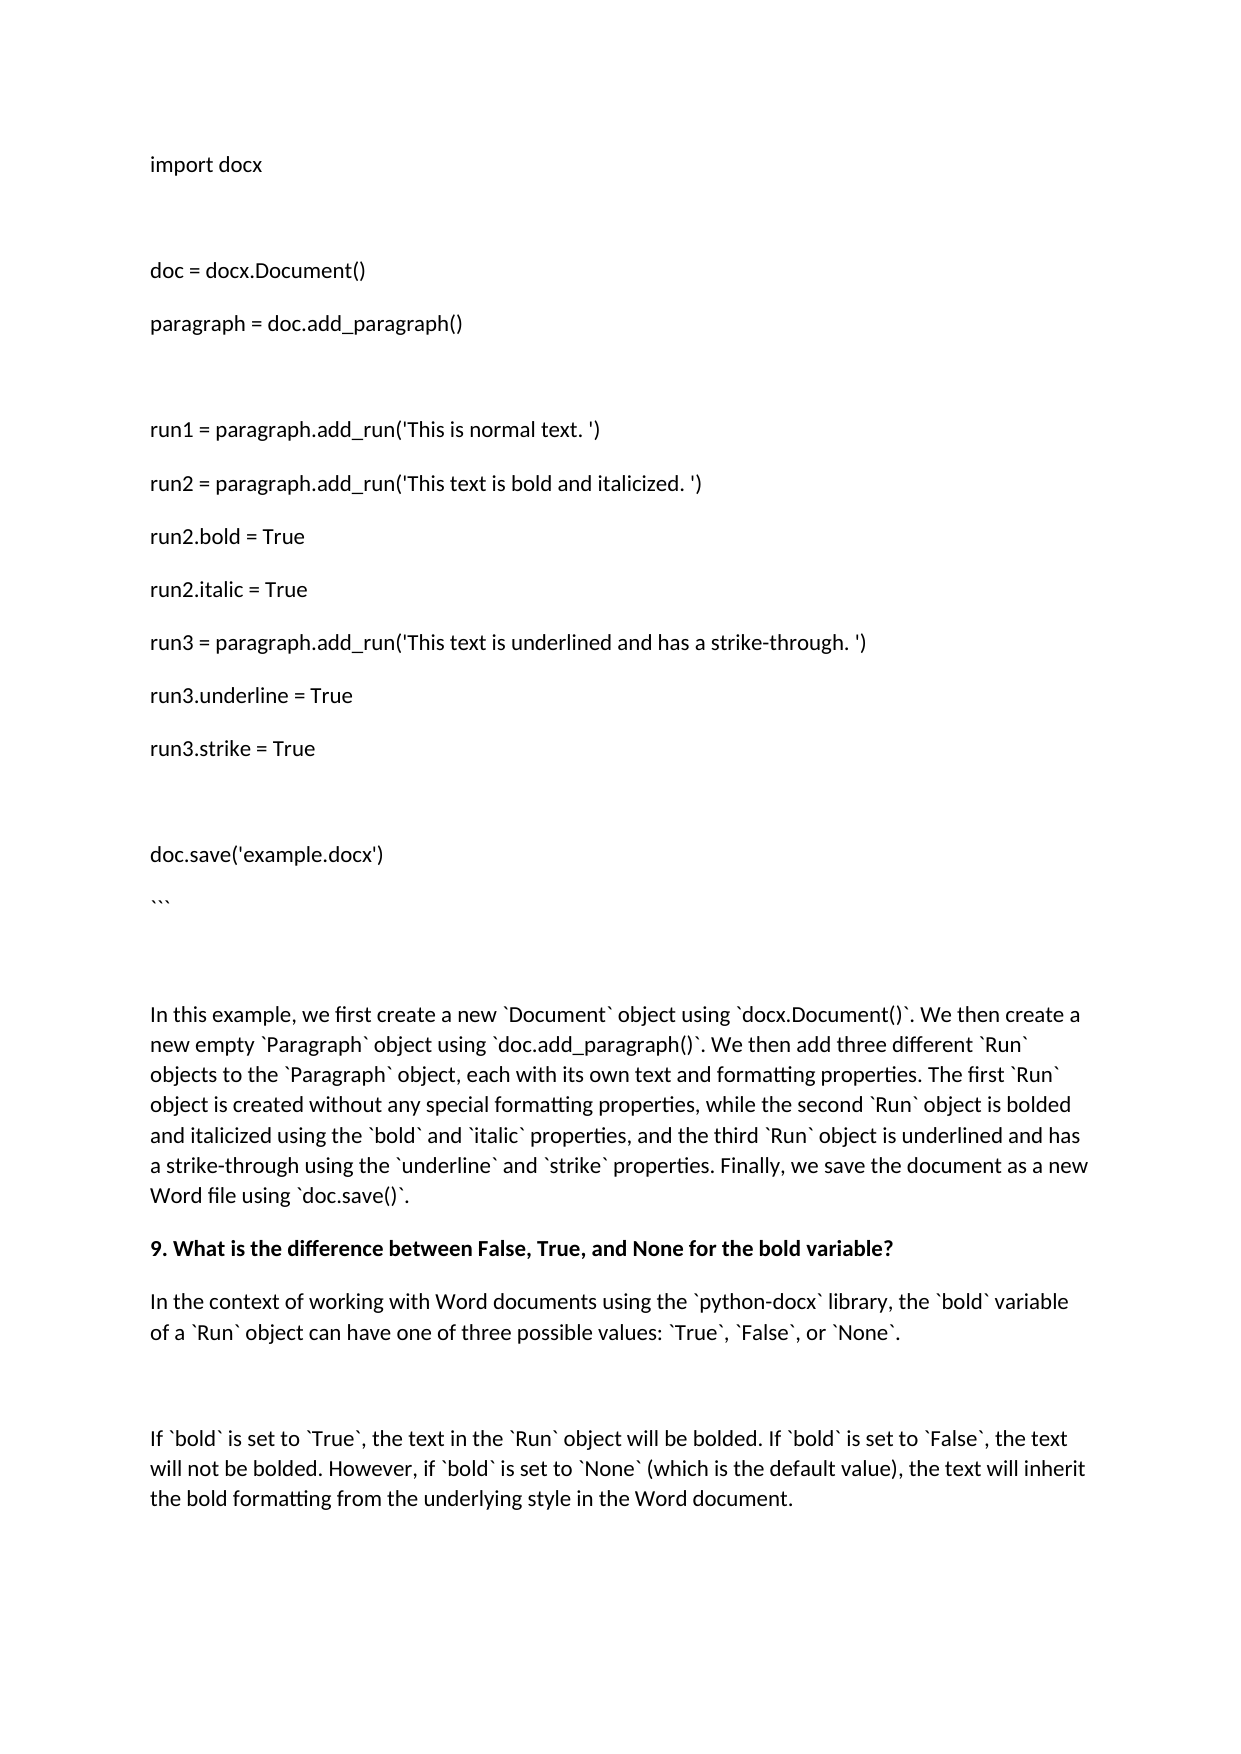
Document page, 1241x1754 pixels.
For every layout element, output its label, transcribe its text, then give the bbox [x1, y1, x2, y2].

text run2.bold = True [150, 522, 1090, 550]
text run2 = paragraph.add_run('This text is bold and italicized. ') [150, 469, 1090, 497]
text run3.underline = True [150, 681, 1090, 709]
text doc.save('example.docx') [150, 841, 1090, 869]
text In this example, we first create a new `Document` object using `docx.Document()`. We then create a new empty `Paragraph` object using `doc.add_paragraph()`. We then add three different `Run` objects to the `Paragraph` object, each with its own text and formatting properties. The first `Run` object is created without any special formatting properties, while the second `Run` object is bolded and italicized using the `bold` and `italic` properties, and the third `Run` object is underlined and has a strike-through using the `underline` and `strike` properties. Finally, we save the document as a new Word file using `doc.save()`. [150, 1000, 1090, 1209]
text run3.strike = True [150, 734, 1090, 762]
text ``` [150, 894, 1090, 922]
text import docx [150, 150, 1090, 178]
text In the context of working with Word documents using the `python-docx` library, the `bold` variable of a `Run` object can have one of three possible values: `True`, `False`, or `None`. [150, 1287, 1090, 1346]
text run3 = paragraph.add_run('This text is underlined and has a strike-through. ') [150, 628, 1090, 656]
text run1 = paragraph.add_run('This is normal text. ') [150, 416, 1090, 444]
text paragraph = doc.add_paragraph() [150, 309, 1090, 337]
text run2.italic = True [150, 575, 1090, 603]
text If `bold` is set to `True`, the text in the `Run` object will be bolded. If `bold` is set to `False`, the text will not be bolded. However, if `bold` is set to `None` (which is the default value), the text will inherit the bold formatting from the underlying style in the Word document. [150, 1424, 1090, 1512]
text doc = docx.Document() [150, 256, 1090, 284]
text 9. What is the difference between False, True, and None for the bold variable? [150, 1234, 1090, 1262]
